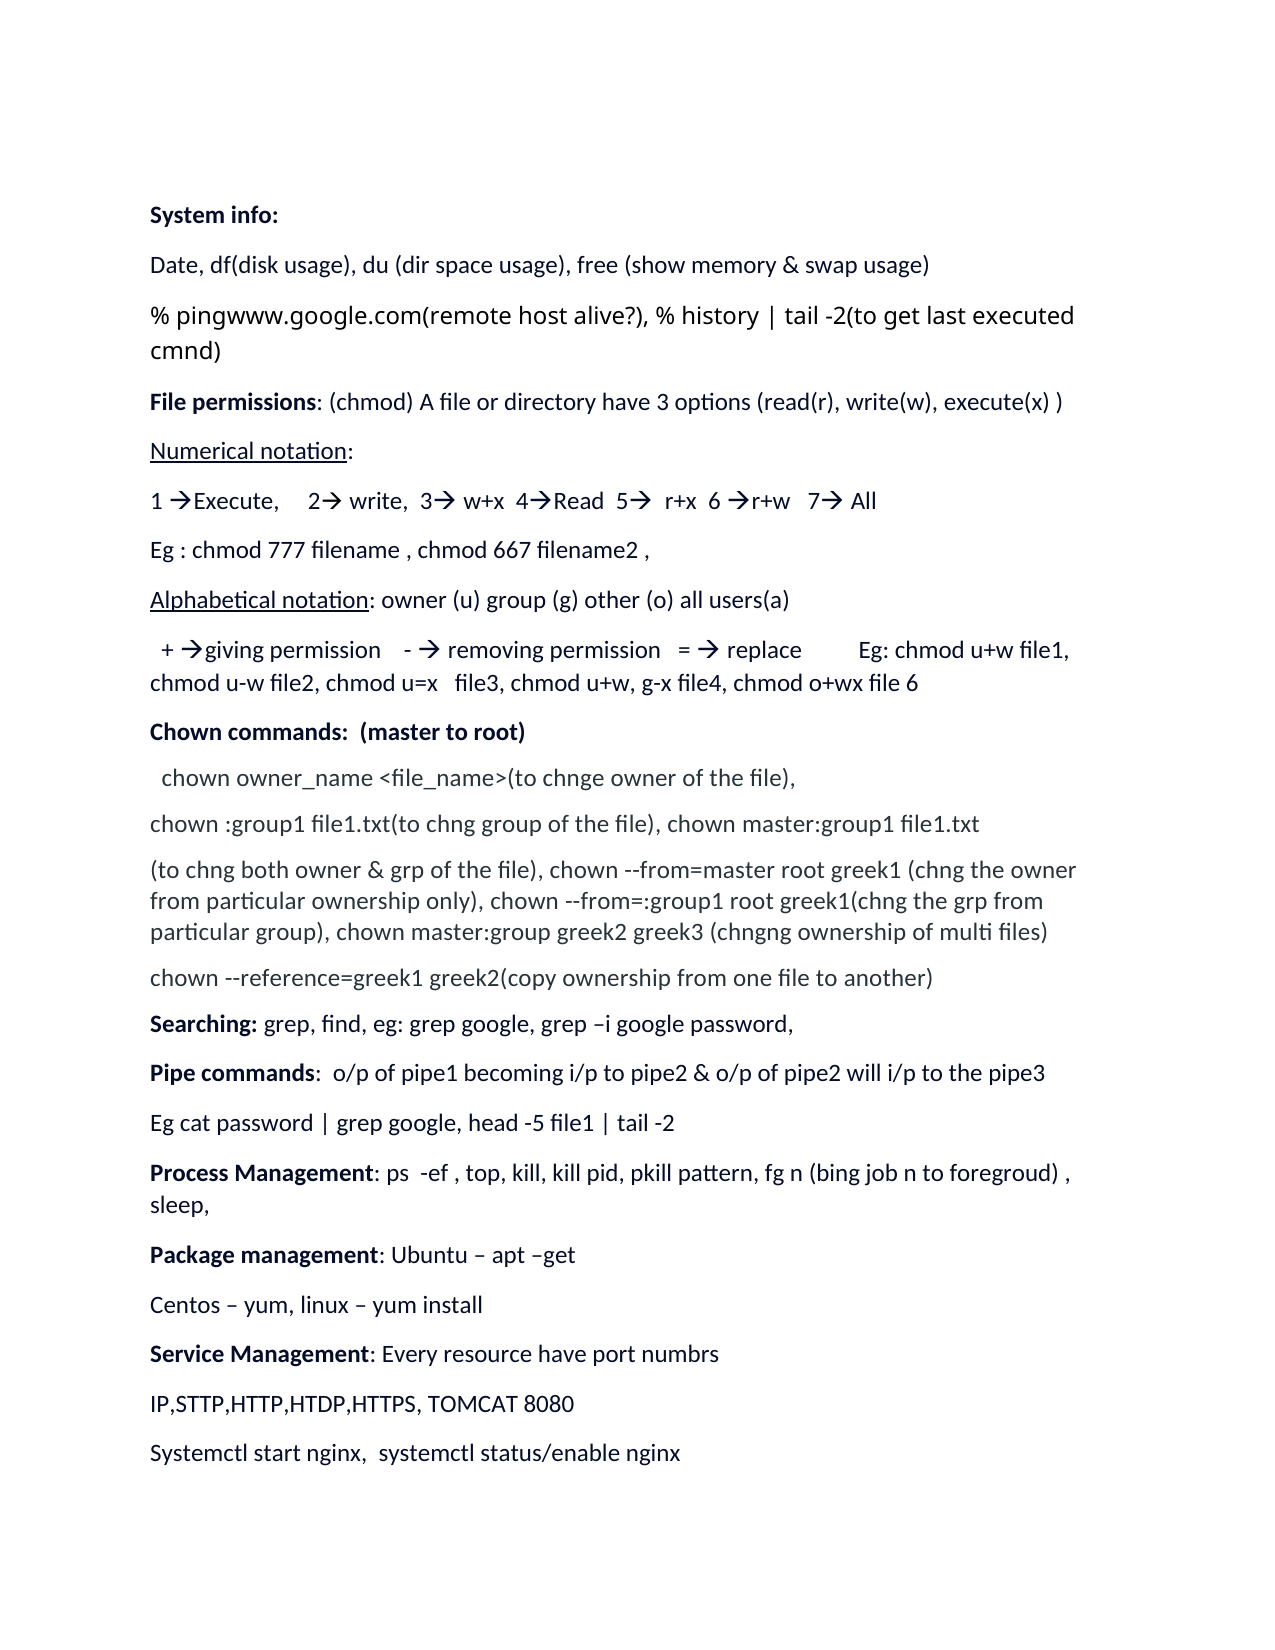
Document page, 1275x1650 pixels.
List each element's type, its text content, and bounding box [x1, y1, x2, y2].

text Date, df(disk usage), du (dir space usage), free (show memory & swap usage) [150, 249, 1125, 280]
text Chown commands: (master to root) [150, 716, 1125, 747]
text Process Management: ps -ef , top, kill, kill pid, pkill pattern, fg n (bing job n to foregroud) , sleep, [150, 1157, 1125, 1220]
text chown owner_name <file_name>(to chnge owner of the file), [150, 762, 1125, 793]
text + giving permission - removing permission = replace Eg: chmod u+w file1, chmod u-w file2, chmod u=x file3, chmod u+w, g-x file4, chmod o+wx file 6 [150, 634, 1125, 697]
text Package management: Ubuntu – apt –get [150, 1239, 1125, 1270]
text Eg : chmod 777 filename , chmod 667 filename2 , [150, 534, 1125, 565]
text Pipe commands: o/p of pipe1 becoming i/p to pipe2 & o/p of pipe2 will i/p to the pipe3 [150, 1058, 1125, 1088]
text Centos – yum, linux – yum install [150, 1289, 1125, 1319]
text Alphabetical notation: owner (u) group (g) other (o) all users(a) [150, 584, 1125, 615]
text chown :group1 file1.txt(to chng group of the file), chown master:group1 file1.txt [150, 808, 1125, 839]
text % pingwww.google.com(remote host alive?), % history | tail -2(to get last executed cmnd) [150, 299, 1125, 367]
text Service Management: Every resource have port numbrs [150, 1338, 1125, 1369]
text IP,STTP,HTTP,HTDP,HTTPS, TOMCAT 8080 [150, 1388, 1125, 1418]
text 1 Execute, 2 write, 3 w+x 4Read 5 r+x 6 r+w 7 All [150, 485, 1125, 516]
text Searching: grep, find, eg: grep google, grep –i google password, [150, 1008, 1125, 1038]
text System info: [150, 199, 1125, 230]
text (to chng both owner & grp of the file), chown --from=master root greek1 (chng the owner from particular ownership only), chown --from=:group1 root greek1(chng the grp from particular group), chown master:group greek2 greek3 (chngng ownership of multi files) [150, 855, 1125, 946]
text chown --reference=greek1 greek2(copy ownership from one file to another) [150, 962, 1125, 992]
text Numerical notation: [150, 435, 1125, 466]
text File permissions: (chmod) A file or directory have 3 options (read(r), write(w), execute(x) ) [150, 386, 1125, 416]
text Systemctl start nginx, systemctl status/enable nginx [150, 1438, 1125, 1468]
text Eg cat password | grep google, head -5 file1 | tail -2 [150, 1107, 1125, 1138]
